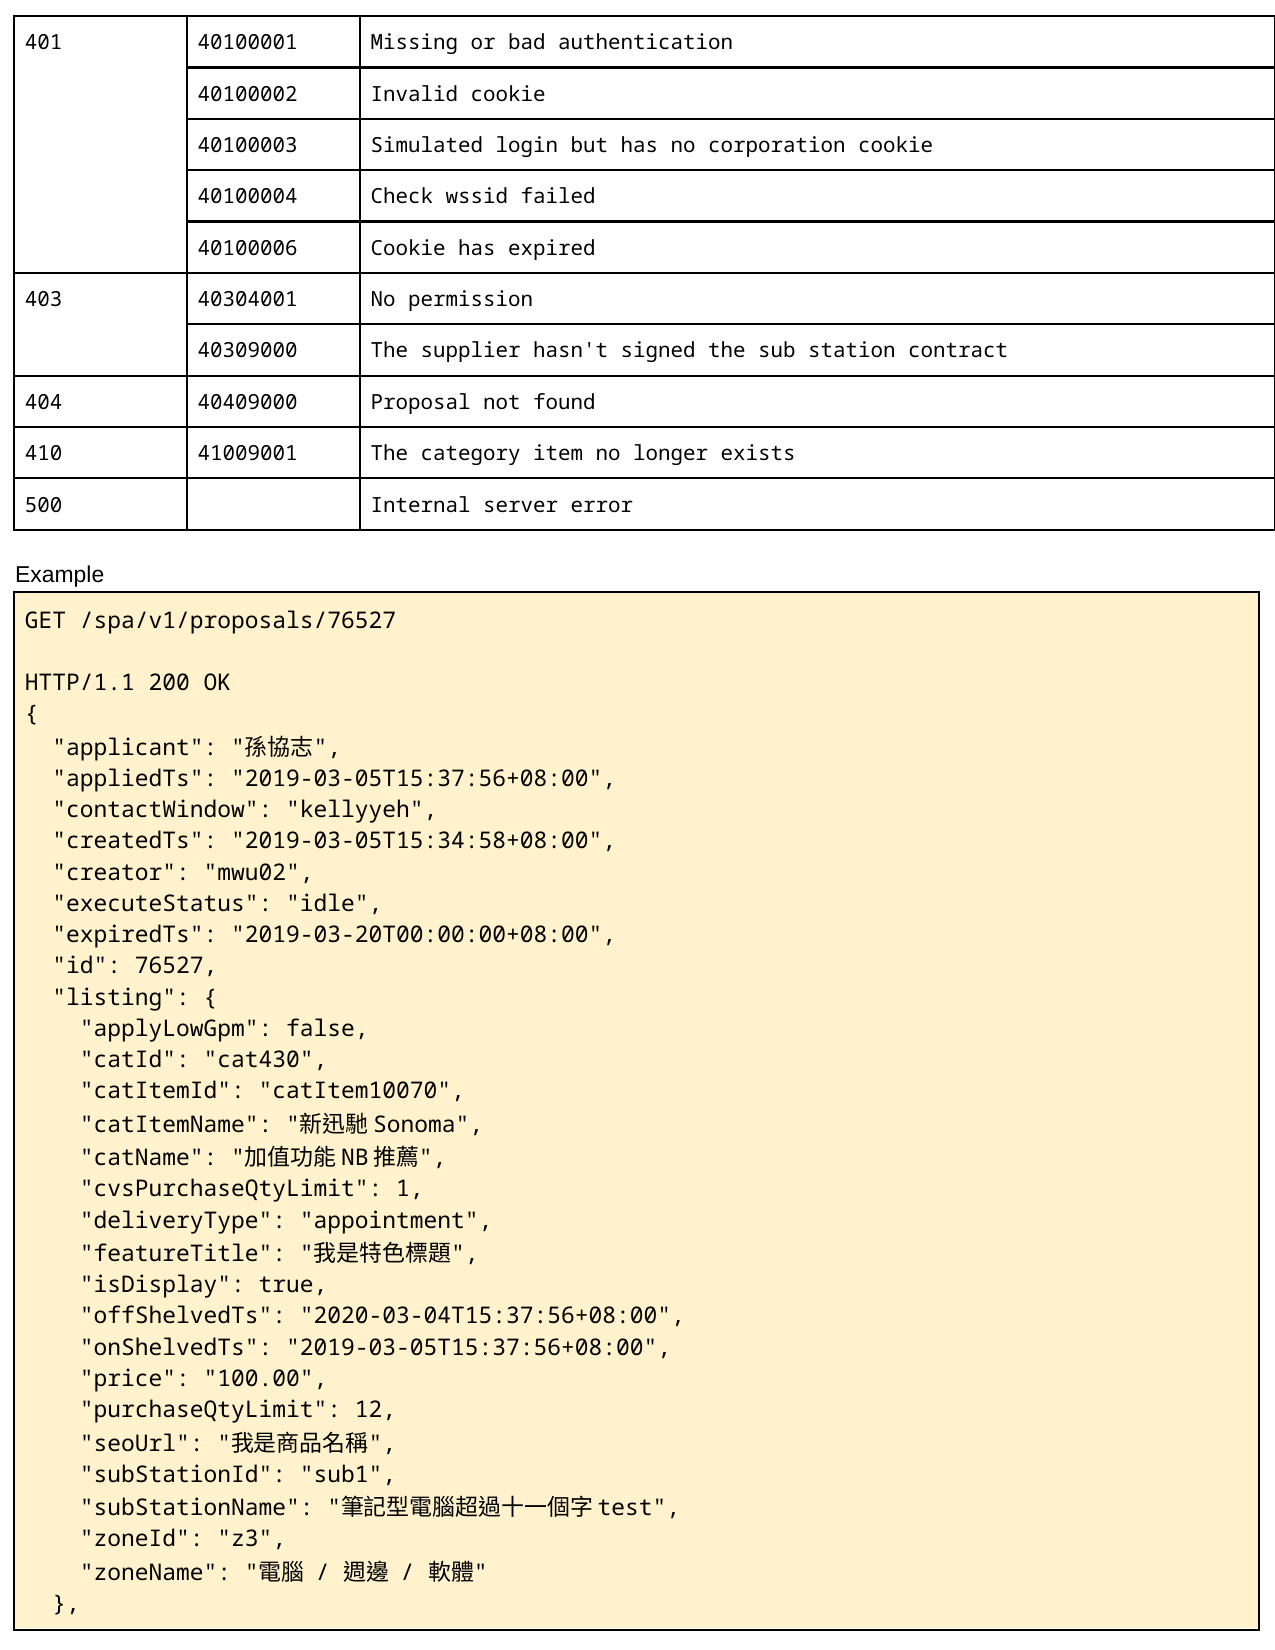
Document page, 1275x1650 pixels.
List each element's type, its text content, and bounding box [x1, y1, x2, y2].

table_cell 500 [15, 479, 186, 528]
table_cell Cookie has expired [361, 223, 1274, 272]
text Example [15, 561, 1260, 587]
table_cell [188, 479, 359, 528]
table_cell 40409000 [188, 377, 359, 426]
table_cell 40100003 [188, 120, 359, 169]
table_cell 410 [15, 428, 186, 477]
table_cell Simulated login but has no corporation cookie [361, 120, 1274, 169]
table_cell The category item no longer exists [361, 428, 1274, 477]
table_cell 401 [15, 17, 186, 272]
table_cell Internal server error [361, 479, 1274, 528]
table_cell 40100004 [188, 171, 359, 220]
table_cell 40100001 [188, 17, 359, 66]
table_cell 41009001 [188, 428, 359, 477]
table_cell Check wssid failed [361, 171, 1274, 220]
table_cell 40304001 [188, 274, 359, 323]
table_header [15, 593, 1258, 1628]
table_cell 40100006 [188, 223, 359, 272]
table_cell 40309000 [188, 325, 359, 374]
table_cell Proposal not found [361, 377, 1274, 426]
table_cell The supplier hasn't signed the sub station contract [361, 325, 1274, 374]
table_cell 40100002 [188, 69, 359, 118]
table_cell 404 [15, 377, 186, 426]
table_cell 403 [15, 274, 186, 374]
table_cell Missing or bad authentication [361, 17, 1274, 66]
table_cell Invalid cookie [361, 69, 1274, 118]
table_cell No permission [361, 274, 1274, 323]
